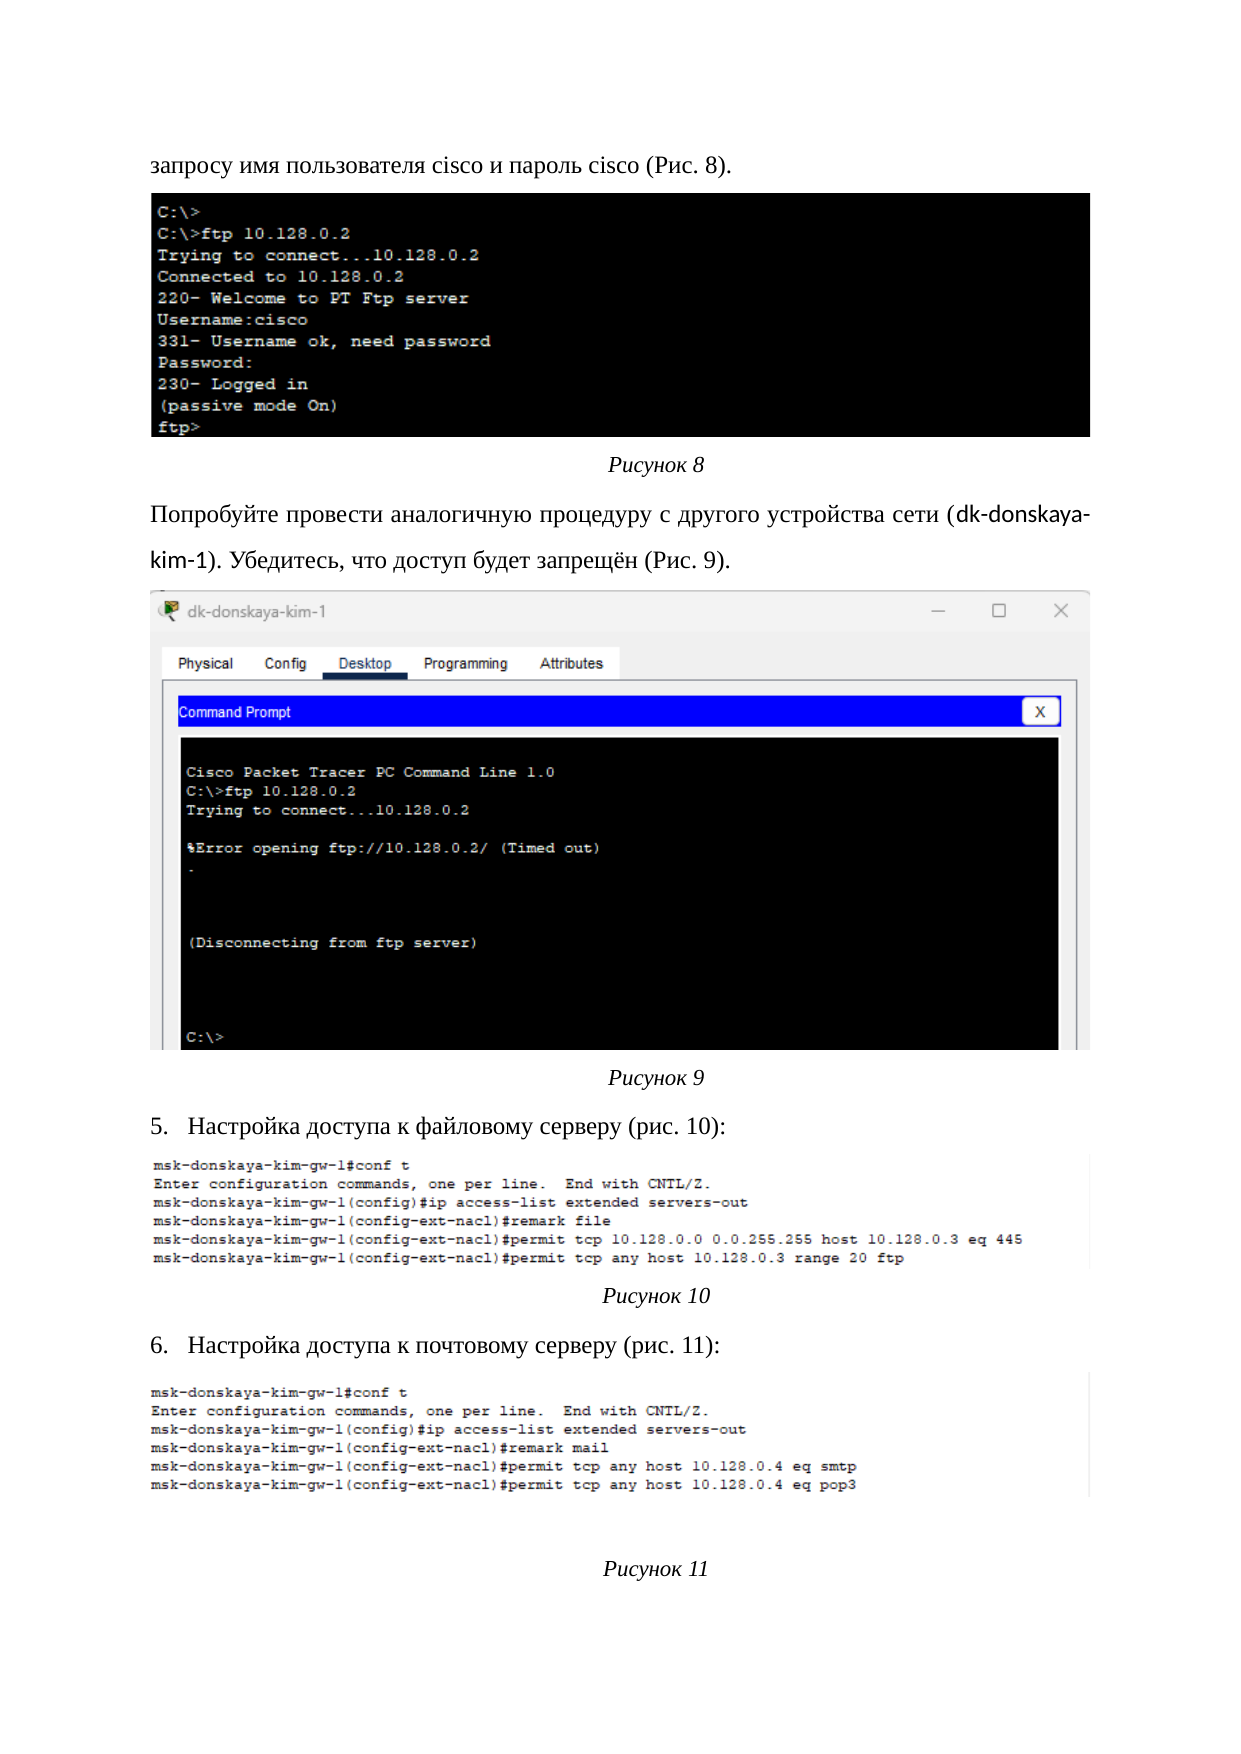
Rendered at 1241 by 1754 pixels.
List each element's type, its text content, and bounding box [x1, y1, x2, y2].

picture [150, 1372, 1091, 1497]
list Настройка доступа к почтовому серверу (рис. 11): [150, 1330, 1090, 1358]
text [150, 150, 1090, 179]
text Рисунок 9 [150, 1064, 1090, 1091]
text Рисунок 8 [150, 451, 1090, 478]
picture [150, 193, 1091, 437]
text Рисунок 10 [150, 1283, 1090, 1309]
text Попробуйте провести аналогичную процедуру с другого устройства сети (dk-donskaya-kim-1). Убедитесь, что доступ будет запрещён (Рис. 9). [150, 498, 1090, 575]
picture [150, 590, 1091, 1050]
picture [150, 1154, 1091, 1269]
list Настройка доступа к файловому серверу (рис. 10): [150, 1111, 1090, 1140]
text Рисунок 11 [150, 1554, 1090, 1581]
